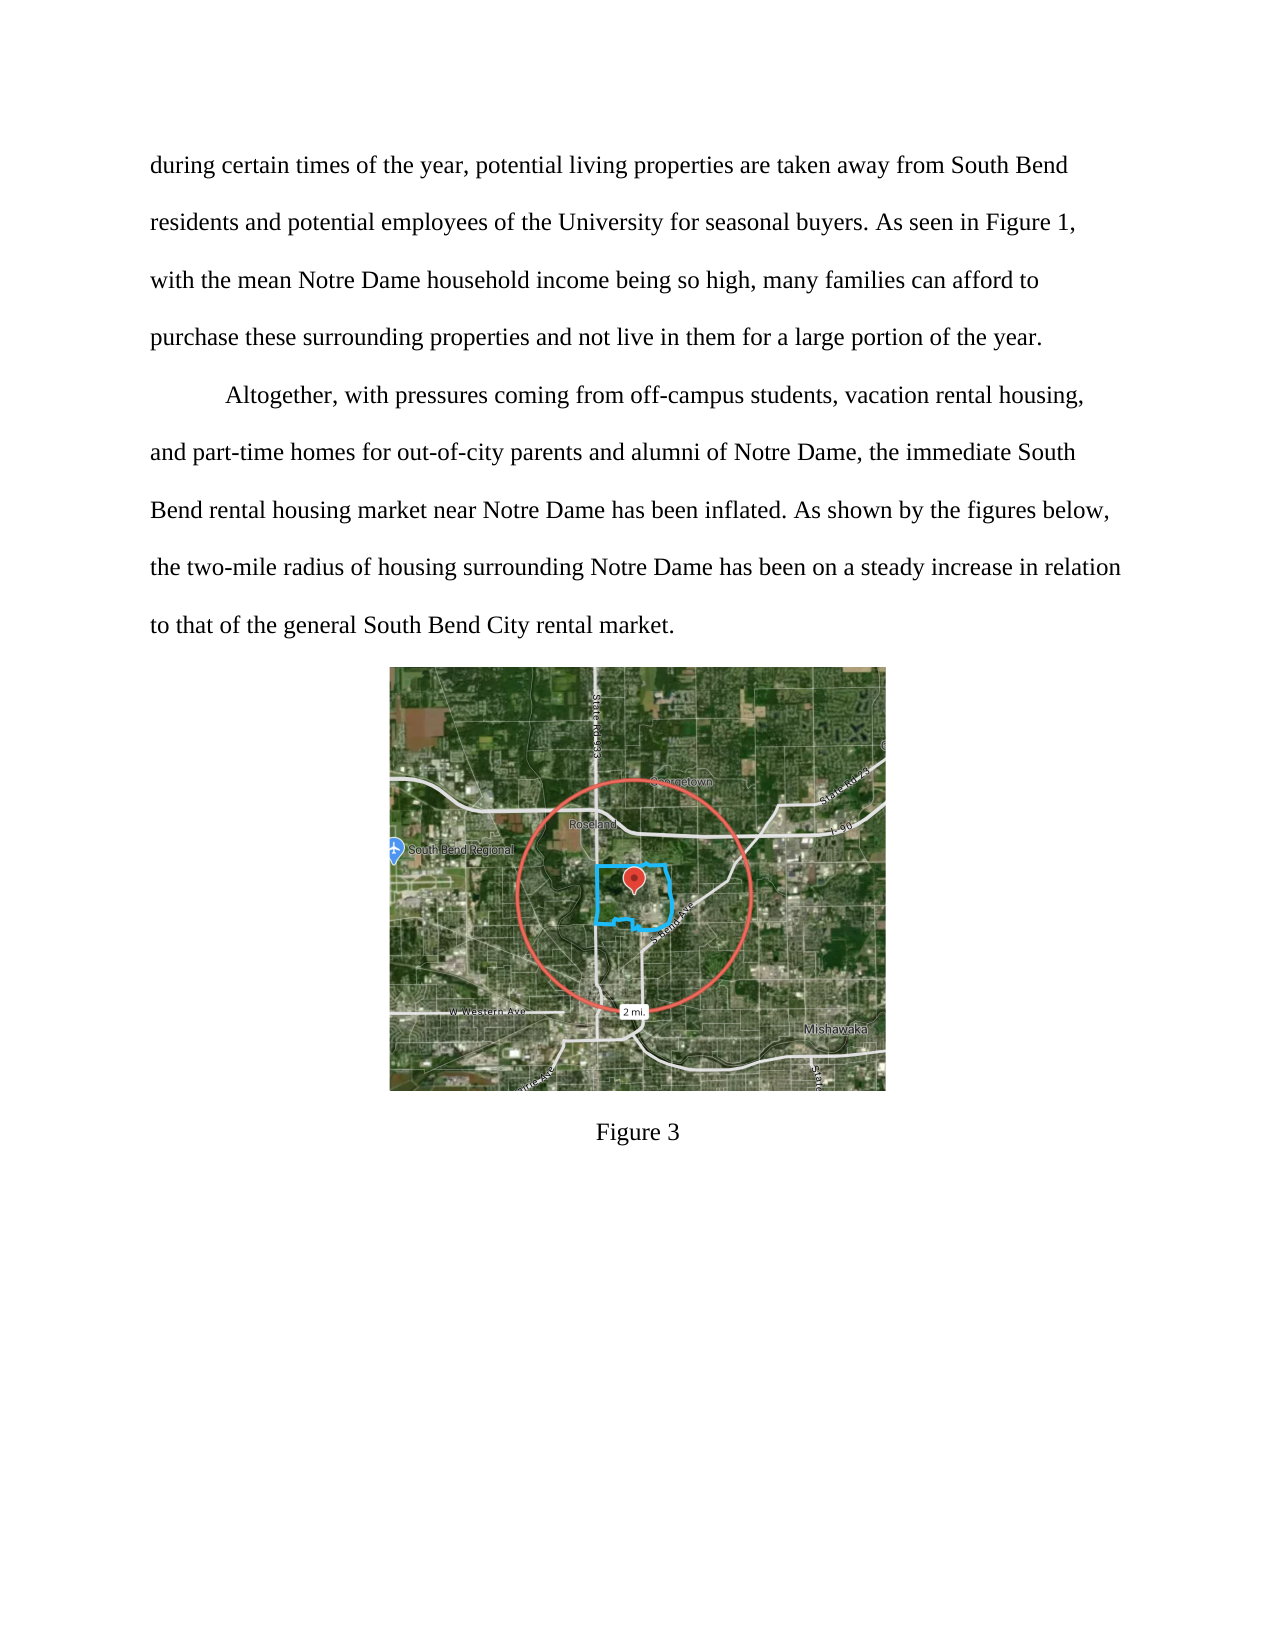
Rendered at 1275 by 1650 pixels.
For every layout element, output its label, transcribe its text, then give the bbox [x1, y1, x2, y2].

text Figure 3 [150, 1117, 1125, 1146]
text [150, 150, 1125, 351]
text Altogether, with pressures coming from off-campus students, vacation rental housing, and part-time homes for out-of-city parents and alumni of Notre Dame, the immediate South Bend rental housing market near Notre Dame has been inflated. As shown by the figures below, the two-mile radius of housing surrounding Notre Dame has been on a steady increase in relation to that of the general South Bend City rental market. [150, 380, 1125, 639]
picture [389, 667, 886, 1091]
